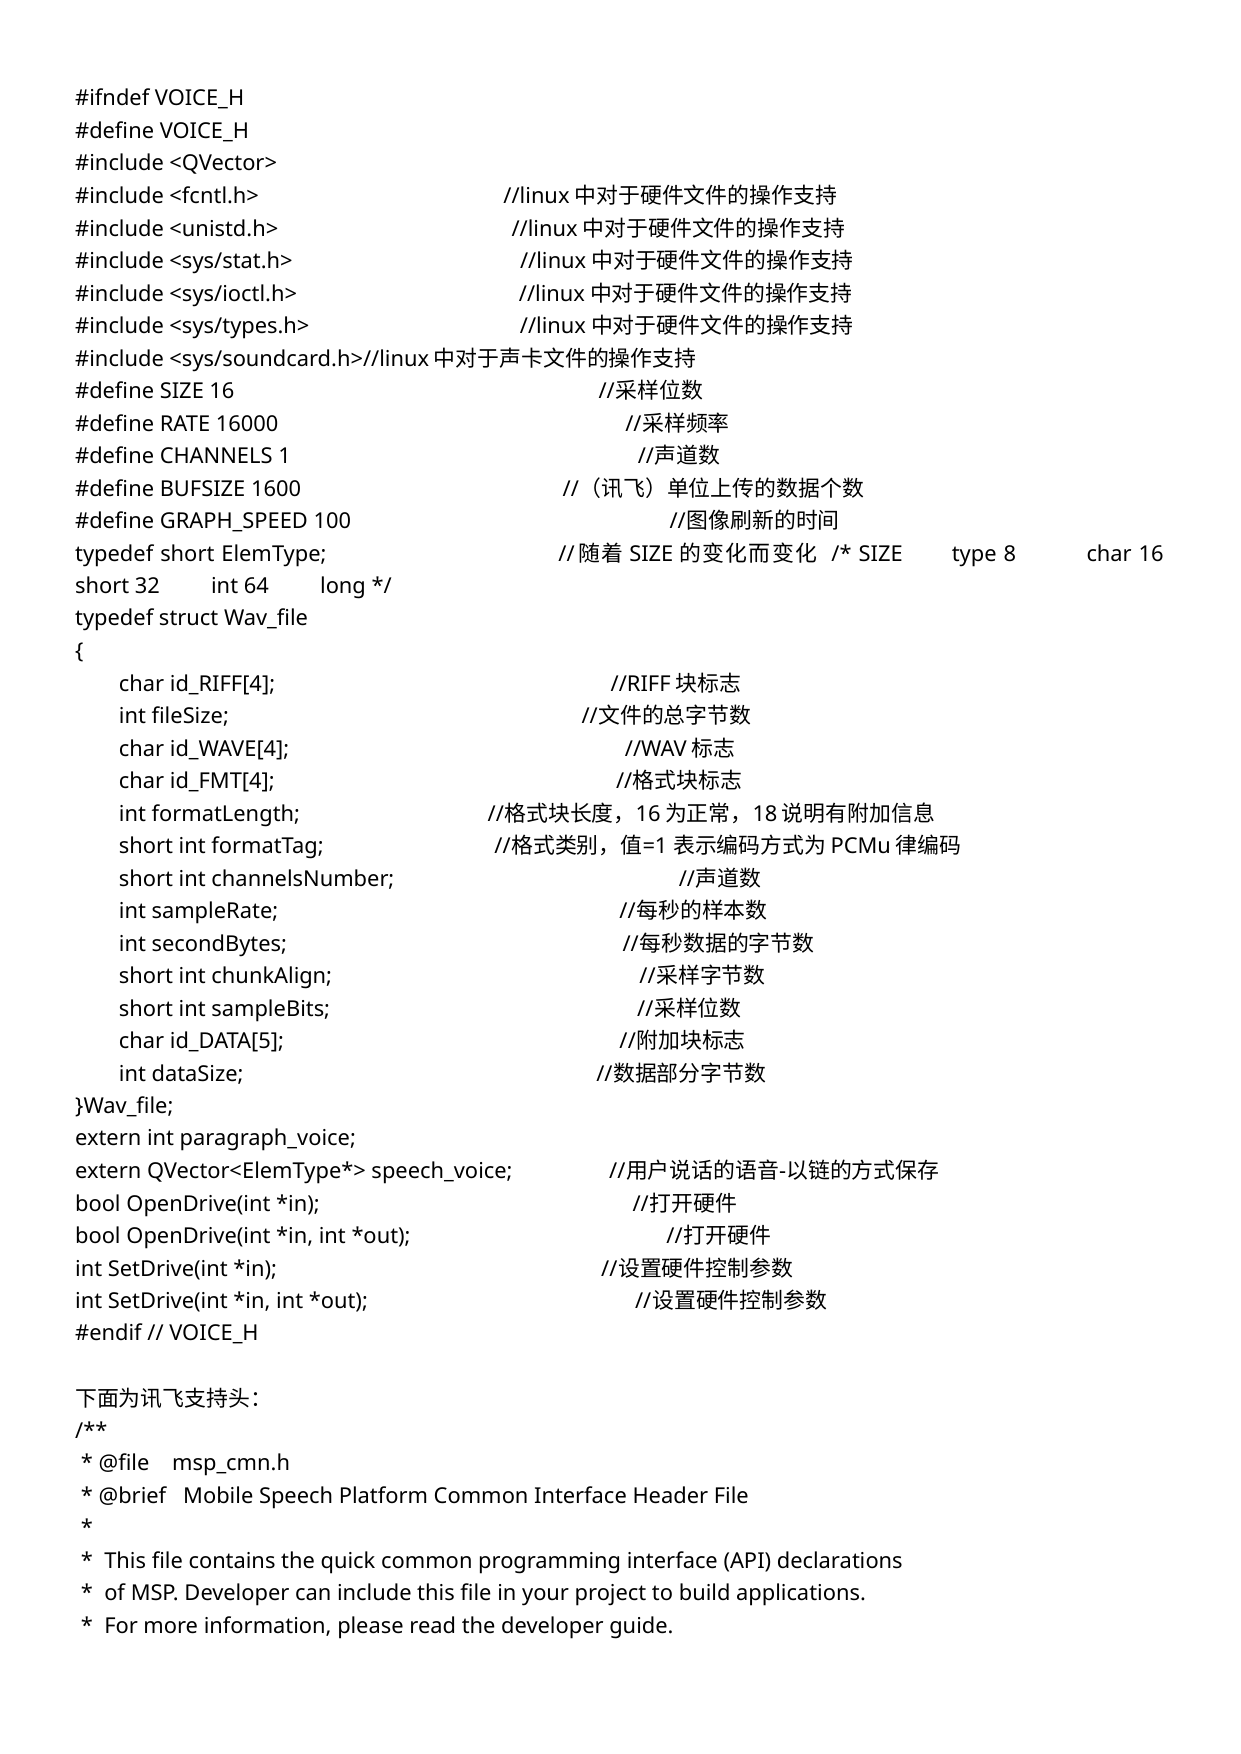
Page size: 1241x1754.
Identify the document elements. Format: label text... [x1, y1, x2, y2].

text { [75, 633, 1165, 666]
text int sampleRate; //每秒的样本数 [75, 893, 1165, 926]
text bool OpenDrive(int *in); //打开硬件 [75, 1186, 1165, 1218]
text * @file msp_cmn.h [75, 1446, 1165, 1478]
text /** [75, 1413, 1165, 1446]
text #include <QVector> [75, 146, 1165, 178]
text #define VOICE_H [75, 113, 1165, 146]
text short int channelsNumber; //声道数 [75, 861, 1165, 893]
text char id_DATA[5]; //附加块标志 [75, 1023, 1165, 1056]
text int SetDrive(int *in, int *out); //设置硬件控制参数 [75, 1283, 1165, 1316]
text int formatLength; //格式块长度，16为正常，18说明有附加信息 [75, 796, 1165, 828]
text extern QVector<ElemType*> speech_voice; //用户说话的语音-以链的方式保存 [75, 1153, 1165, 1186]
text int dataSize; //数据部分字节数 [75, 1056, 1165, 1088]
text typedef short ElemType; //随着SIZE的变化而变化 /* SIZE type 8 char 16 short 32 int 64 long */ [75, 536, 1165, 601]
text * For more information, please read the developer guide. [75, 1608, 1165, 1641]
text #define SIZE 16 //采样位数 [75, 373, 1165, 406]
text char id_FMT[4]; //格式块标志 [75, 763, 1165, 796]
text }Wav_file; [75, 1088, 1165, 1121]
text short int chunkAlign; //采样字节数 [75, 958, 1165, 991]
text extern int paragraph_voice; [75, 1121, 1165, 1153]
text #include <sys/stat.h> //linux中对于硬件文件的操作支持 [75, 243, 1165, 276]
text typedef struct Wav_file [75, 601, 1165, 633]
text * [75, 1511, 1165, 1543]
text #include <unistd.h> //linux中对于硬件文件的操作支持 [75, 211, 1165, 243]
text short int sampleBits; //采样位数 [75, 991, 1165, 1023]
text int secondBytes; //每秒数据的字节数 [75, 926, 1165, 958]
text char id_WAVE[4]; //WAV标志 [75, 731, 1165, 763]
text #endif // VOICE_H [75, 1316, 1165, 1348]
text #define BUFSIZE 1600 //（讯飞）单位上传的数据个数 [75, 471, 1165, 503]
text #include <fcntl.h> //linux中对于硬件文件的操作支持 [75, 178, 1165, 211]
text int fileSize; //文件的总字节数 [75, 698, 1165, 731]
text #include <sys/soundcard.h>//linux中对于声卡文件的操作支持 [75, 341, 1165, 373]
text #include <sys/ioctl.h> //linux中对于硬件文件的操作支持 [75, 276, 1165, 308]
text bool OpenDrive(int *in, int *out); //打开硬件 [75, 1218, 1165, 1251]
text * @brief Mobile Speech Platform Common Interface Header File [75, 1478, 1165, 1511]
text #define RATE 16000 //采样频率 [75, 406, 1165, 438]
text #define GRAPH_SPEED 100 //图像刷新的时间 [75, 503, 1165, 536]
text char id_RIFF[4]; //RIFF块标志 [75, 666, 1165, 698]
text #include <sys/types.h> //linux中对于硬件文件的操作支持 [75, 308, 1165, 341]
text #ifndef VOICE_H [75, 81, 1165, 113]
text 下面为讯飞支持头： [75, 1381, 1165, 1413]
text #define CHANNELS 1 //声道数 [75, 438, 1165, 471]
text short int formatTag; //格式类别，值=1 表示编码方式为PCMu律编码 [75, 828, 1165, 861]
text int SetDrive(int *in); //设置硬件控制参数 [75, 1251, 1165, 1283]
text * of MSP. Developer can include this file in your project to build applications. [75, 1576, 1165, 1608]
text * This file contains the quick common programming interface (API) declarations [75, 1543, 1165, 1576]
